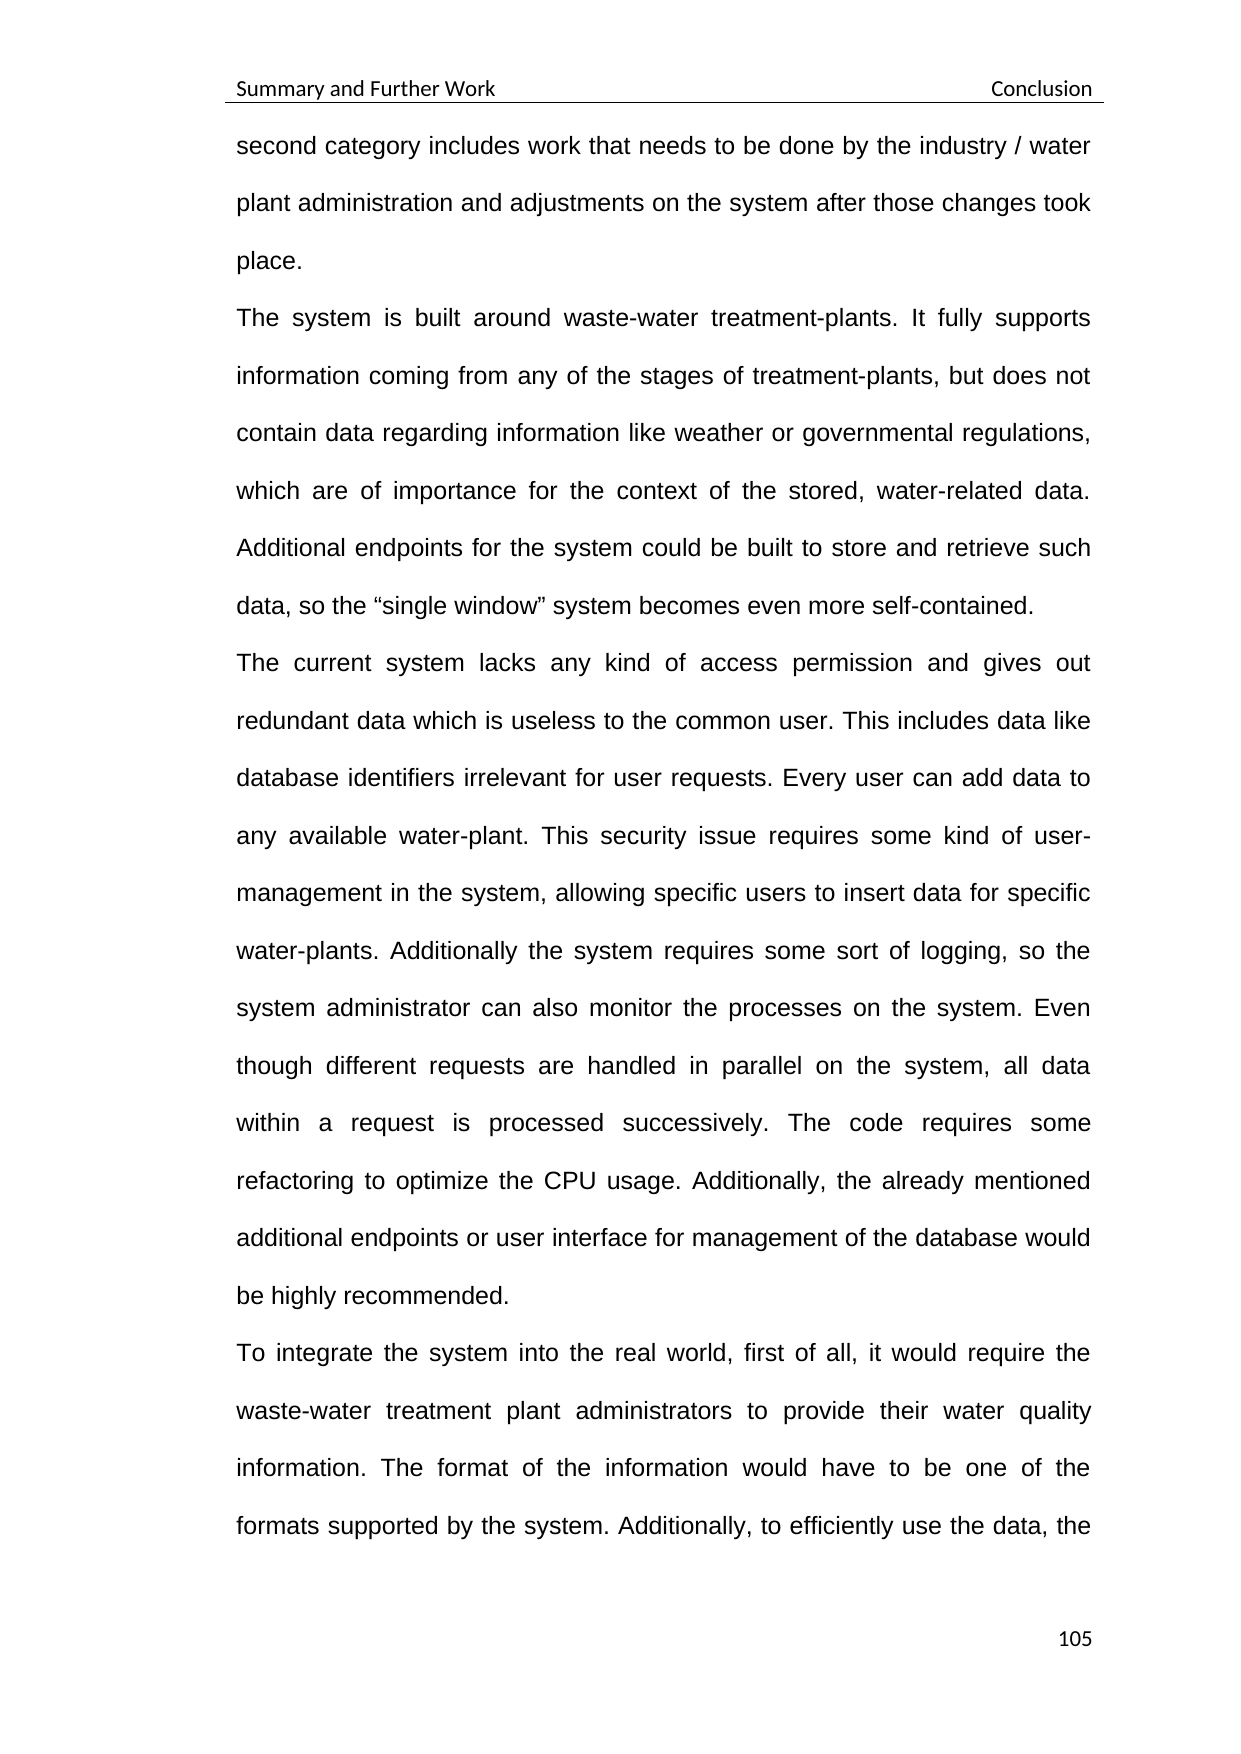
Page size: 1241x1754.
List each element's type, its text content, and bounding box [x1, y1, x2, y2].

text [236, 131, 1092, 275]
text The current system lacks any kind of access permission and gives out redundant data which is useless to the common user. This includes data like database identifiers irrelevant for user requests. Every user can add data to any available water-plant. This security issue requires some kind of user-management in the system, allowing specific users to insert data for specific water-plants. Additionally the system requires some sort of logging, so the system administrator can also monitor the processes on the system. Even though different requests are handled in parallel on the system, all data within a request is processed successively. The code requires some refactoring to optimize the CPU usage. Additionally, the already mentioned additional endpoints or user interface for management of the database would be highly recommended. [236, 648, 1092, 1310]
text The system is built around waste-water treatment-plants. It fully supports information coming from any of the stages of treatment-plants, but does not contain data regarding information like weather or governmental regulations, which are of importance for the context of the stored, water-related data. Additional endpoints for the system could be built to store and retrieve such data, so the “single window” system becomes even more self-contained. [236, 303, 1092, 620]
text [236, 1338, 1092, 1540]
